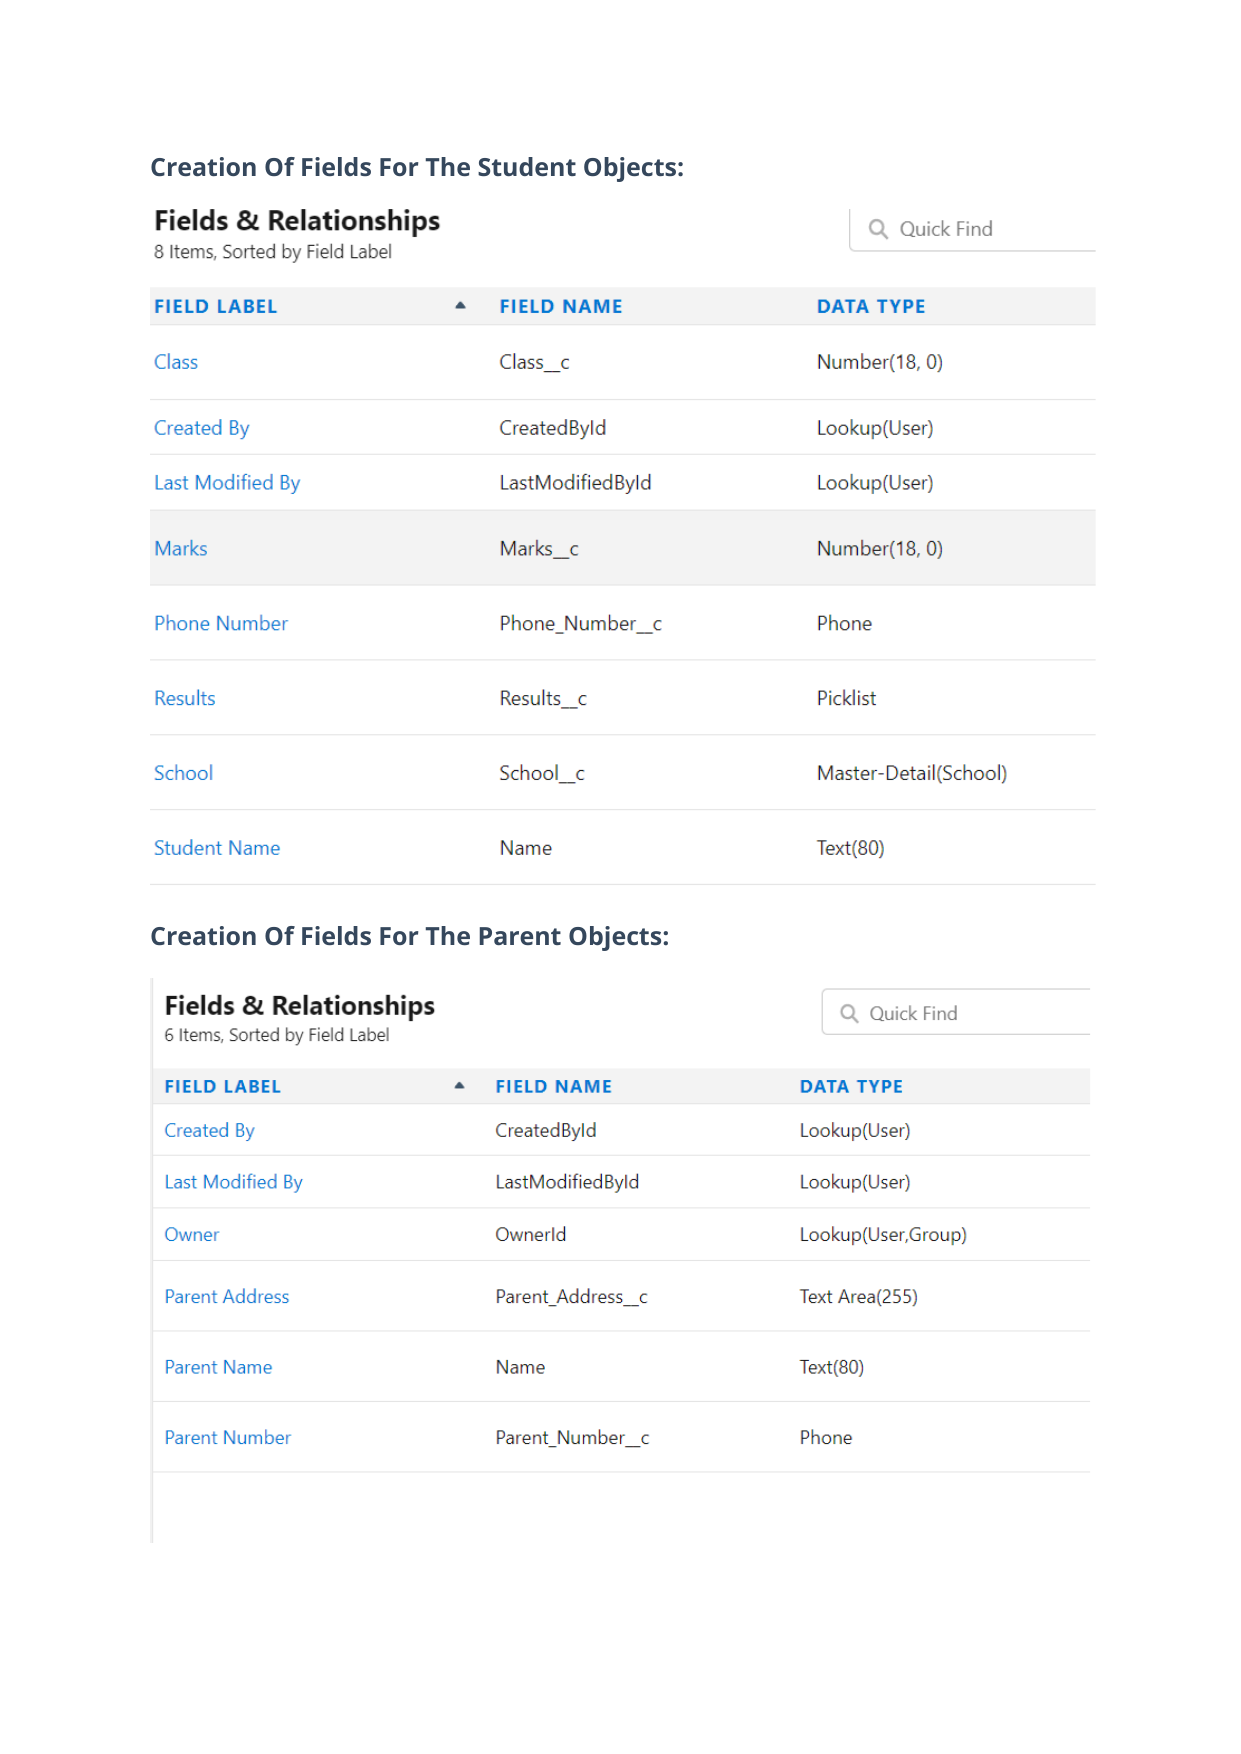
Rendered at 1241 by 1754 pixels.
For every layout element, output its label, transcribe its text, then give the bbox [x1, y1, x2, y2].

subtitle Creation Of Fields For The Student Objects: [150, 150, 1090, 184]
picture [150, 978, 1091, 1543]
picture [150, 209, 1096, 894]
subtitle Creation Of Fields For The Parent Objects: [150, 919, 1090, 953]
